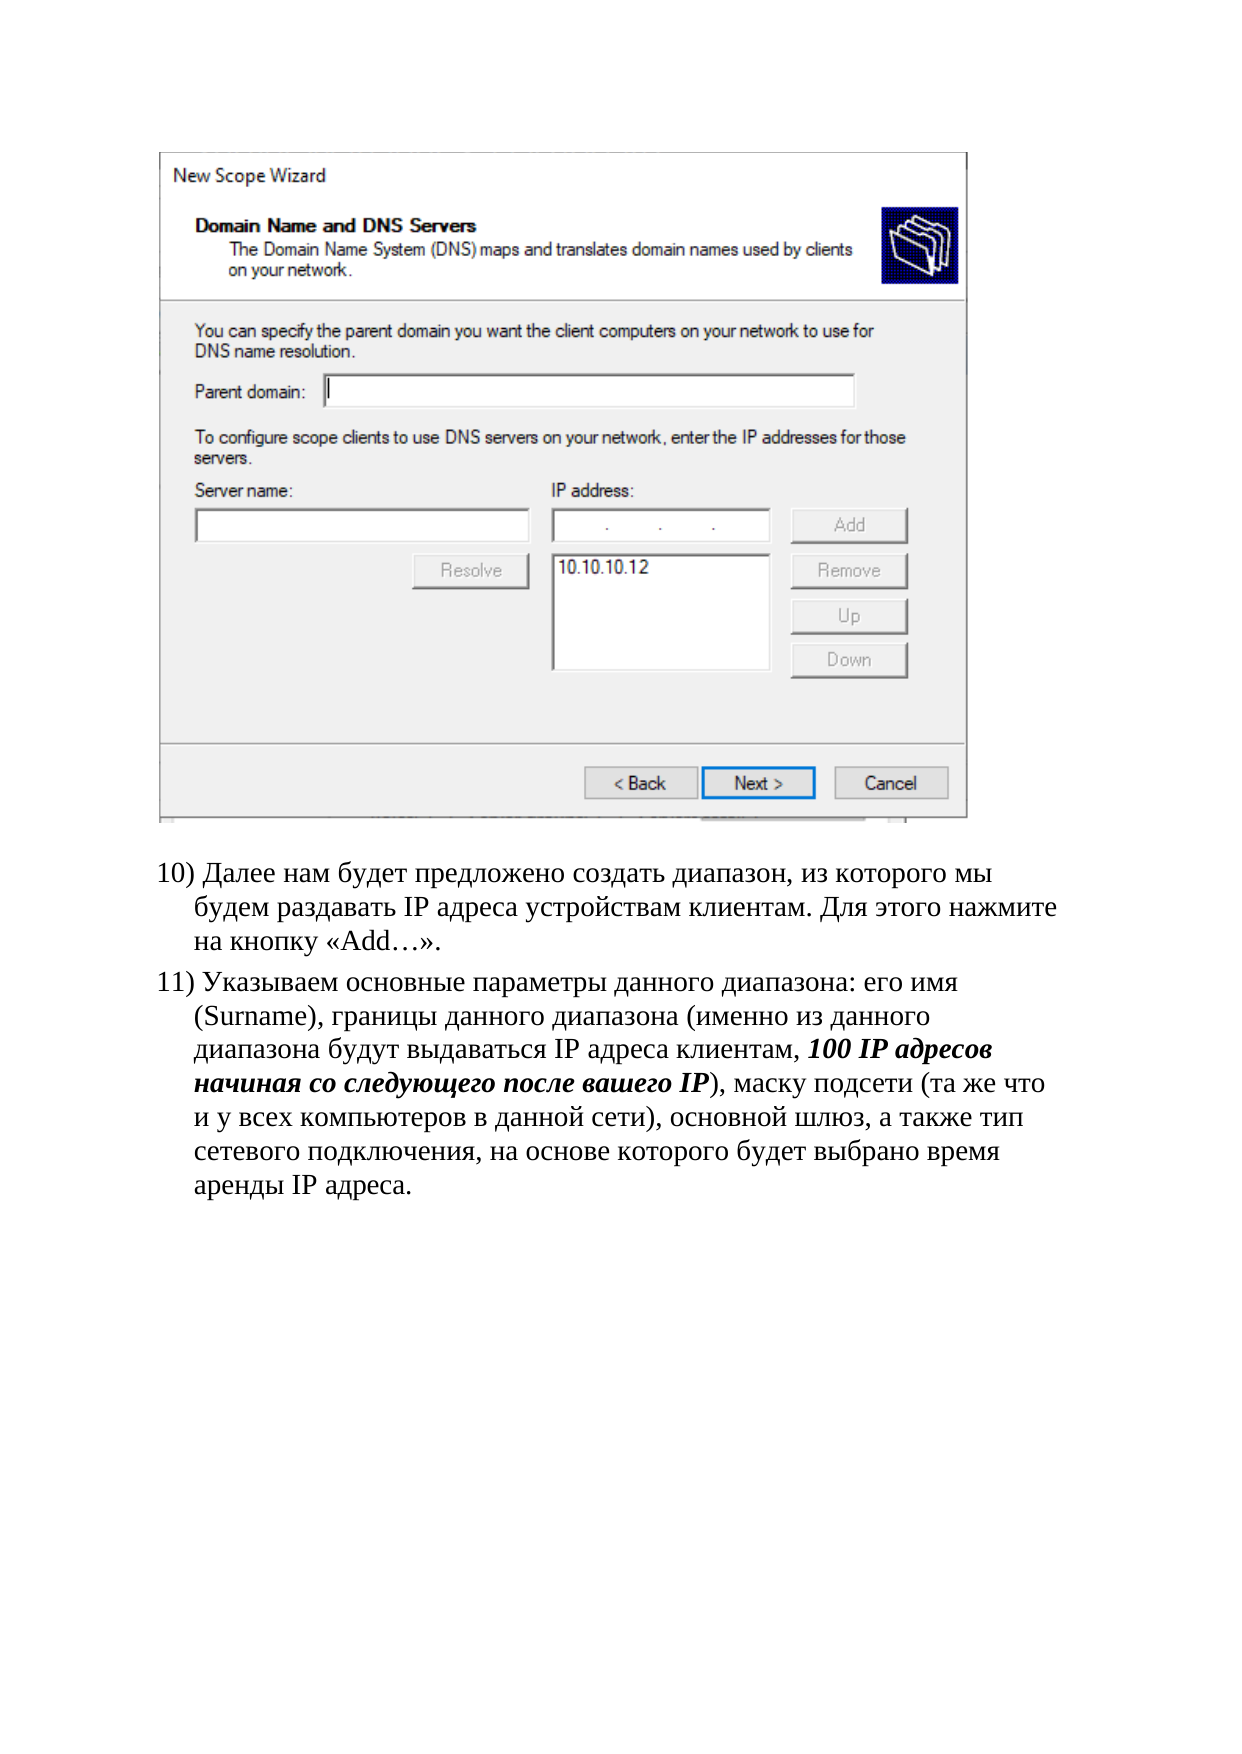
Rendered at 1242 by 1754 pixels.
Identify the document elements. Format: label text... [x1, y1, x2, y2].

list Указываем основные параметры данного диапазона: его имя (Surname), границы данного диапазона (именно из данного диапазона будут выдаваться IP адреса клиентам, 100 IP адресов начиная со следующего после вашего IP), маску подсети (та же что и у всех компьютеров в данной сети), основной шлюз, а также тип сетевого подключения, на основе которого будет выбрано время аренды IP адреса. [156, 964, 1061, 1200]
picture [159, 152, 971, 823]
list Далее нам будет предложено создать диапазон, из которого мы будем раздавать IP адреса устройствам клиентам. Для этого нажмите на кнопку «Add…». [156, 856, 1063, 957]
